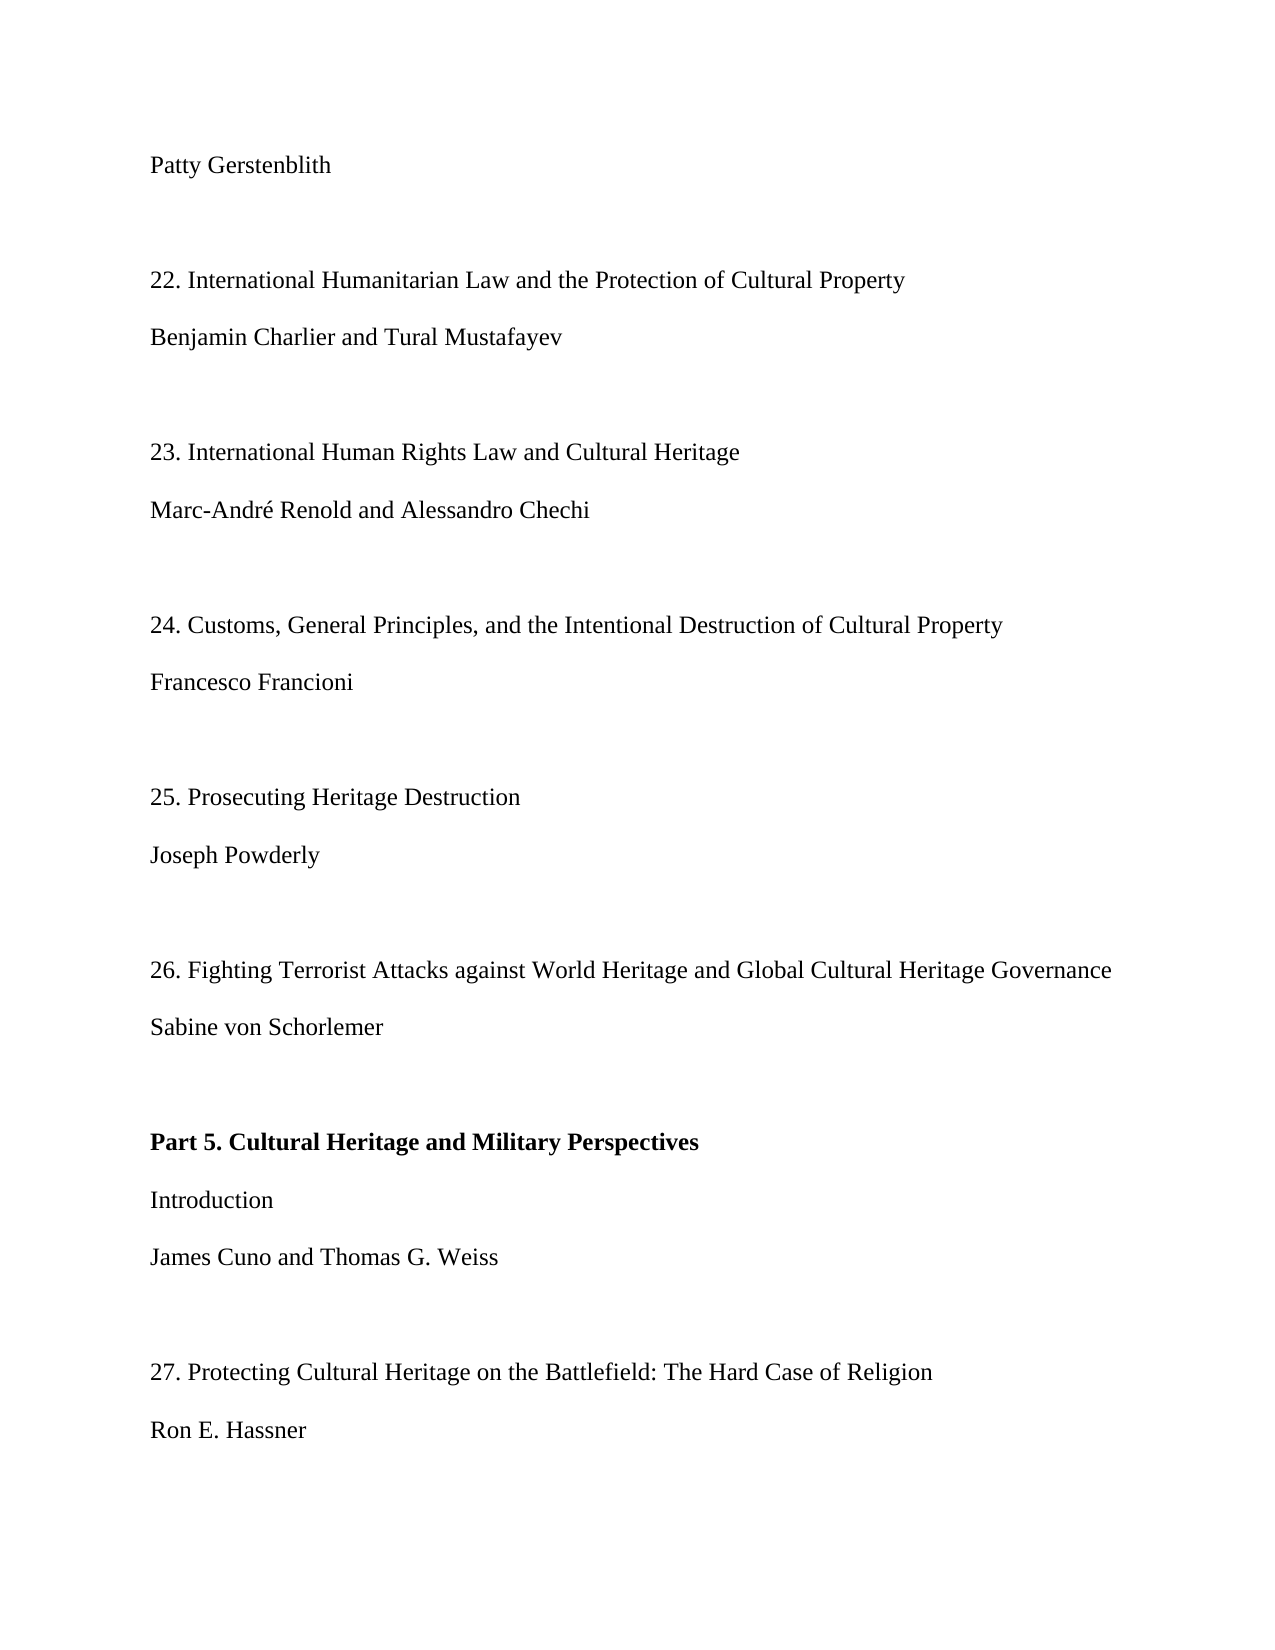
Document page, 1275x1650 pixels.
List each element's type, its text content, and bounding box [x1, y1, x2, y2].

text Francesco Francioni [150, 667, 1125, 696]
text 27. Protecting Cultural Heritage on the Battlefield: The Hard Case of Religion [150, 1357, 1125, 1386]
text 24. Customs, General Principles, and the Intentional Destruction of Cultural Property [150, 610, 1125, 639]
text Part 5. Cultural Heritage and Military Perspectives [150, 1127, 1125, 1156]
text Sabine von Schorlemer [150, 1012, 1125, 1041]
text Patty Gerstenblith [150, 150, 1125, 179]
text 25. Prosecuting Heritage Destruction [150, 782, 1125, 811]
text Introduction [150, 1185, 1125, 1214]
text James Cuno and Thomas G. Weiss [150, 1242, 1125, 1271]
text 23. International Human Rights Law and Cultural Heritage [150, 437, 1125, 466]
text Joseph Powderly [150, 840, 1125, 869]
text 22. International Humanitarian Law and the Protection of Cultural Property [150, 265, 1125, 294]
text Marc-André Renold and Alessandro Chechi [150, 495, 1125, 524]
text Ron E. Hassner [150, 1415, 1125, 1444]
text 26. Fighting Terrorist Attacks against World Heritage and Global Cultural Heritage Governance [150, 955, 1125, 984]
text Benjamin Charlier and Tural Mustafayev [150, 322, 1125, 351]
